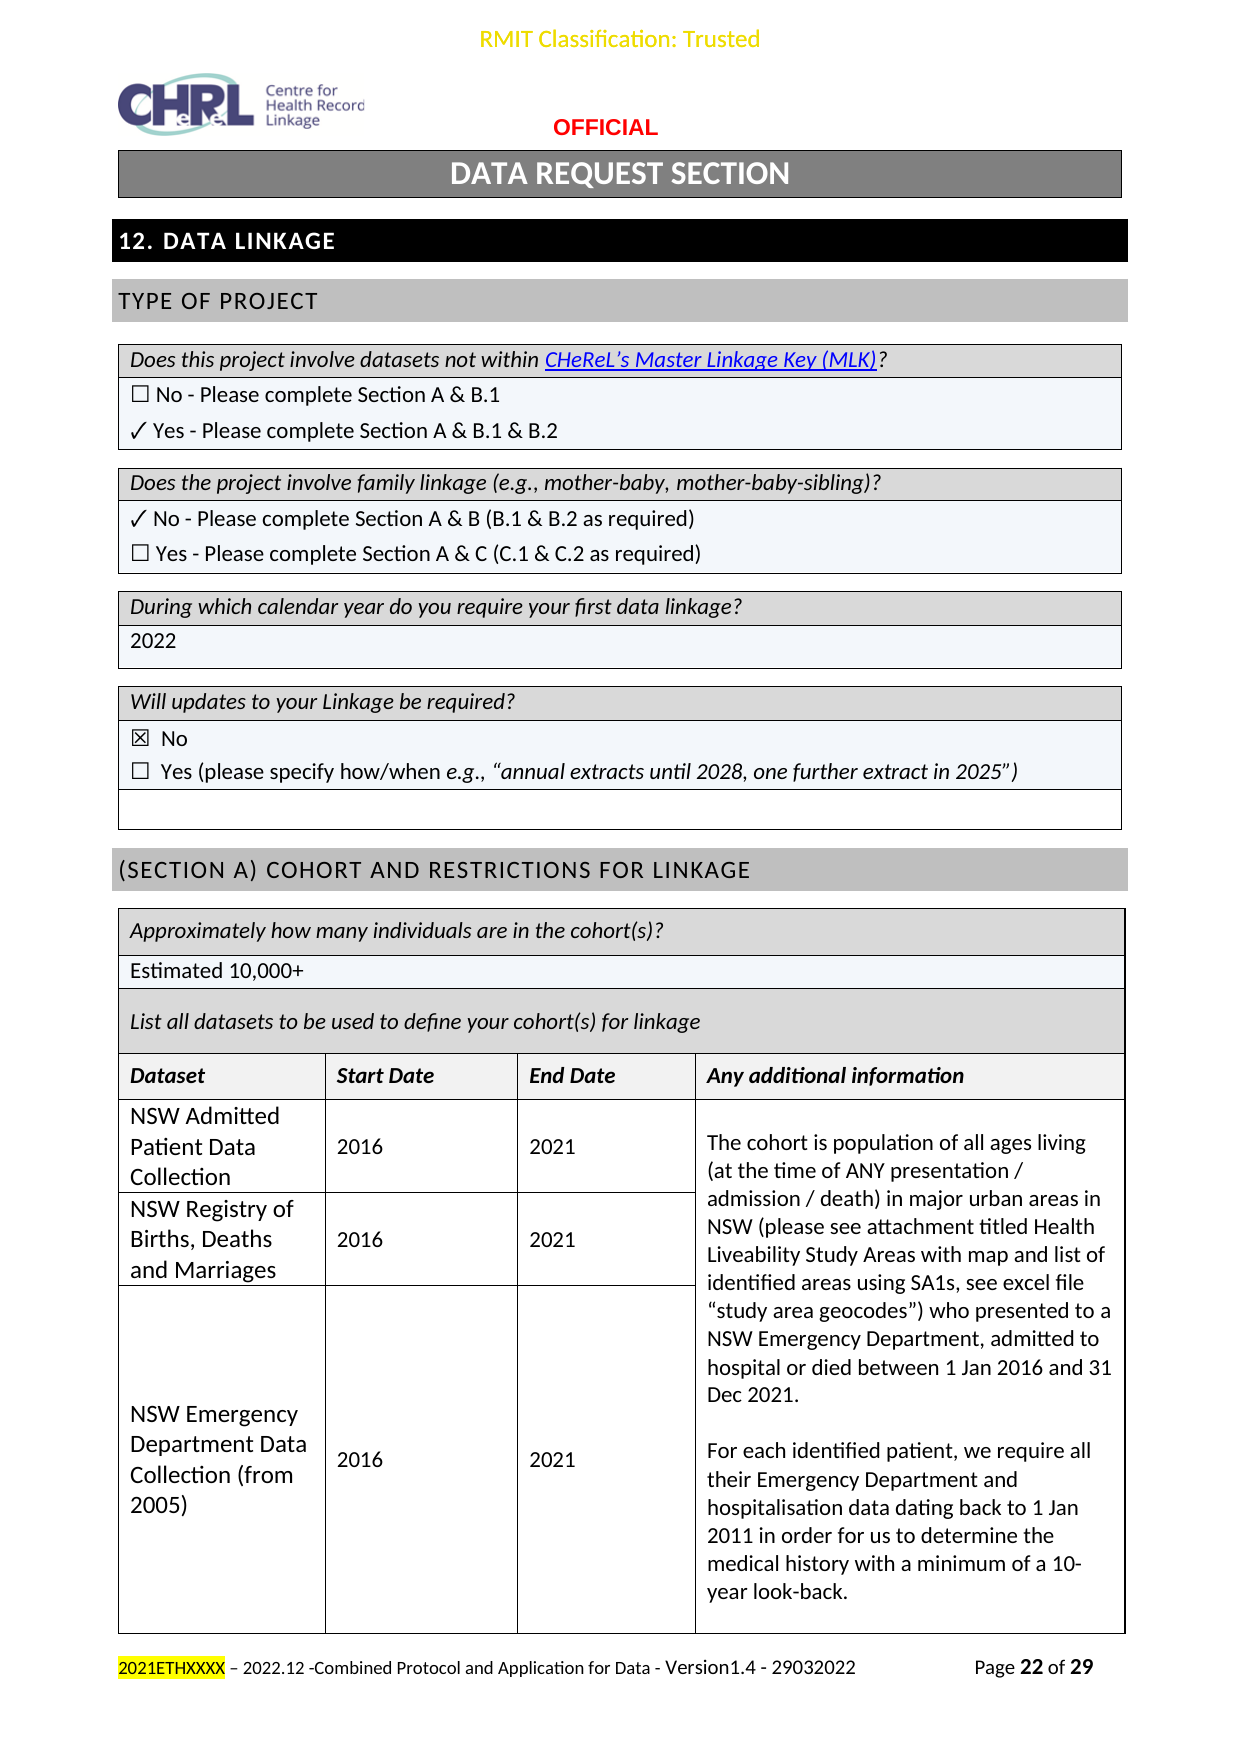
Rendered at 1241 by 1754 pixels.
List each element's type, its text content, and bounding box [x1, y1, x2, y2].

table_cell 🗸 No - Please complete Section A & B (B.1 & B.2 as required) ☐ Yes - Please complete Section A & C (C.1 & C.2 as required) [119, 501, 1121, 572]
table_cell Any additional information [696, 1054, 1124, 1099]
table_cell 2021 [518, 1193, 695, 1284]
table_cell NSW Registry of Births, Deaths and Marriages [119, 1193, 325, 1284]
table_header During which calendar year do you require your first data linkage? [119, 592, 1121, 625]
picture [118, 73, 365, 136]
table_cell Estimated 10,000+ [119, 956, 1124, 988]
table_cell 2016 [326, 1286, 517, 1633]
table_header Does the project involve family linkage (e.g., mother-baby, mother-baby-sibling)? [119, 469, 1121, 500]
text TYPE OF PROJECT [118, 285, 1122, 316]
table_cell [119, 790, 1121, 829]
table_cell Dataset [119, 1054, 325, 1099]
table_cell List all datasets to be used to define your cohort(s) for linkage [119, 989, 1124, 1053]
table_cell 2021 [518, 1286, 695, 1633]
table_cell 2016 [326, 1193, 517, 1284]
table_cell NSW Emergency Department Data Collection (from 2005) [119, 1286, 325, 1633]
table_cell Start Date [326, 1054, 517, 1099]
table_cell End Date [518, 1054, 695, 1099]
table_header Does this project involve datasets not within CHeReL’s Master Linkage Key (MLK)? [119, 345, 1121, 377]
table_cell No Yes (please specify how/when e.g., “annual extracts until 2028, one further extract in 2025”) [119, 721, 1121, 789]
subtitle DATA LINKAGE [118, 225, 1122, 256]
table_header Will updates to your Linkage be required? [119, 687, 1121, 720]
table_header Approximately how many individuals are in the cohort(s)? [119, 909, 1124, 955]
subtitle (SECTION A) COHORT AND RESTRICTIONS FOR LINKAGE [118, 854, 1122, 885]
table_cell 2022 [119, 626, 1121, 667]
table_header DATA REQUEST SECTION [119, 151, 1121, 197]
table_cell The cohort is population of all ages living (at the time of ANY presentation / admission / death) in major urban areas in NSW (please see attachment titled Health Liveability Study Areas with map and list of identified areas using SA1s, see excel file “study area geocodes”) who presented to a NSW Emergency Department, admitted to hospital or died between 1 Jan 2016 and 31 Dec 2021. For each identified patient, we require all their Emergency Department and hospitalisation data dating back to 1 Jan 2011 in order for us to determine the medical history with a minimum of a 10-year look-back. [696, 1100, 1124, 1633]
table_cell ☐ No - Please complete Section A & B.1 🗸 Yes - Please complete Section A & B.1 & B.2 [119, 378, 1121, 449]
table_cell NSW Admitted Patient Data Collection [119, 1100, 325, 1192]
table_cell 2016 [326, 1100, 517, 1192]
table_cell 2021 [518, 1100, 695, 1192]
